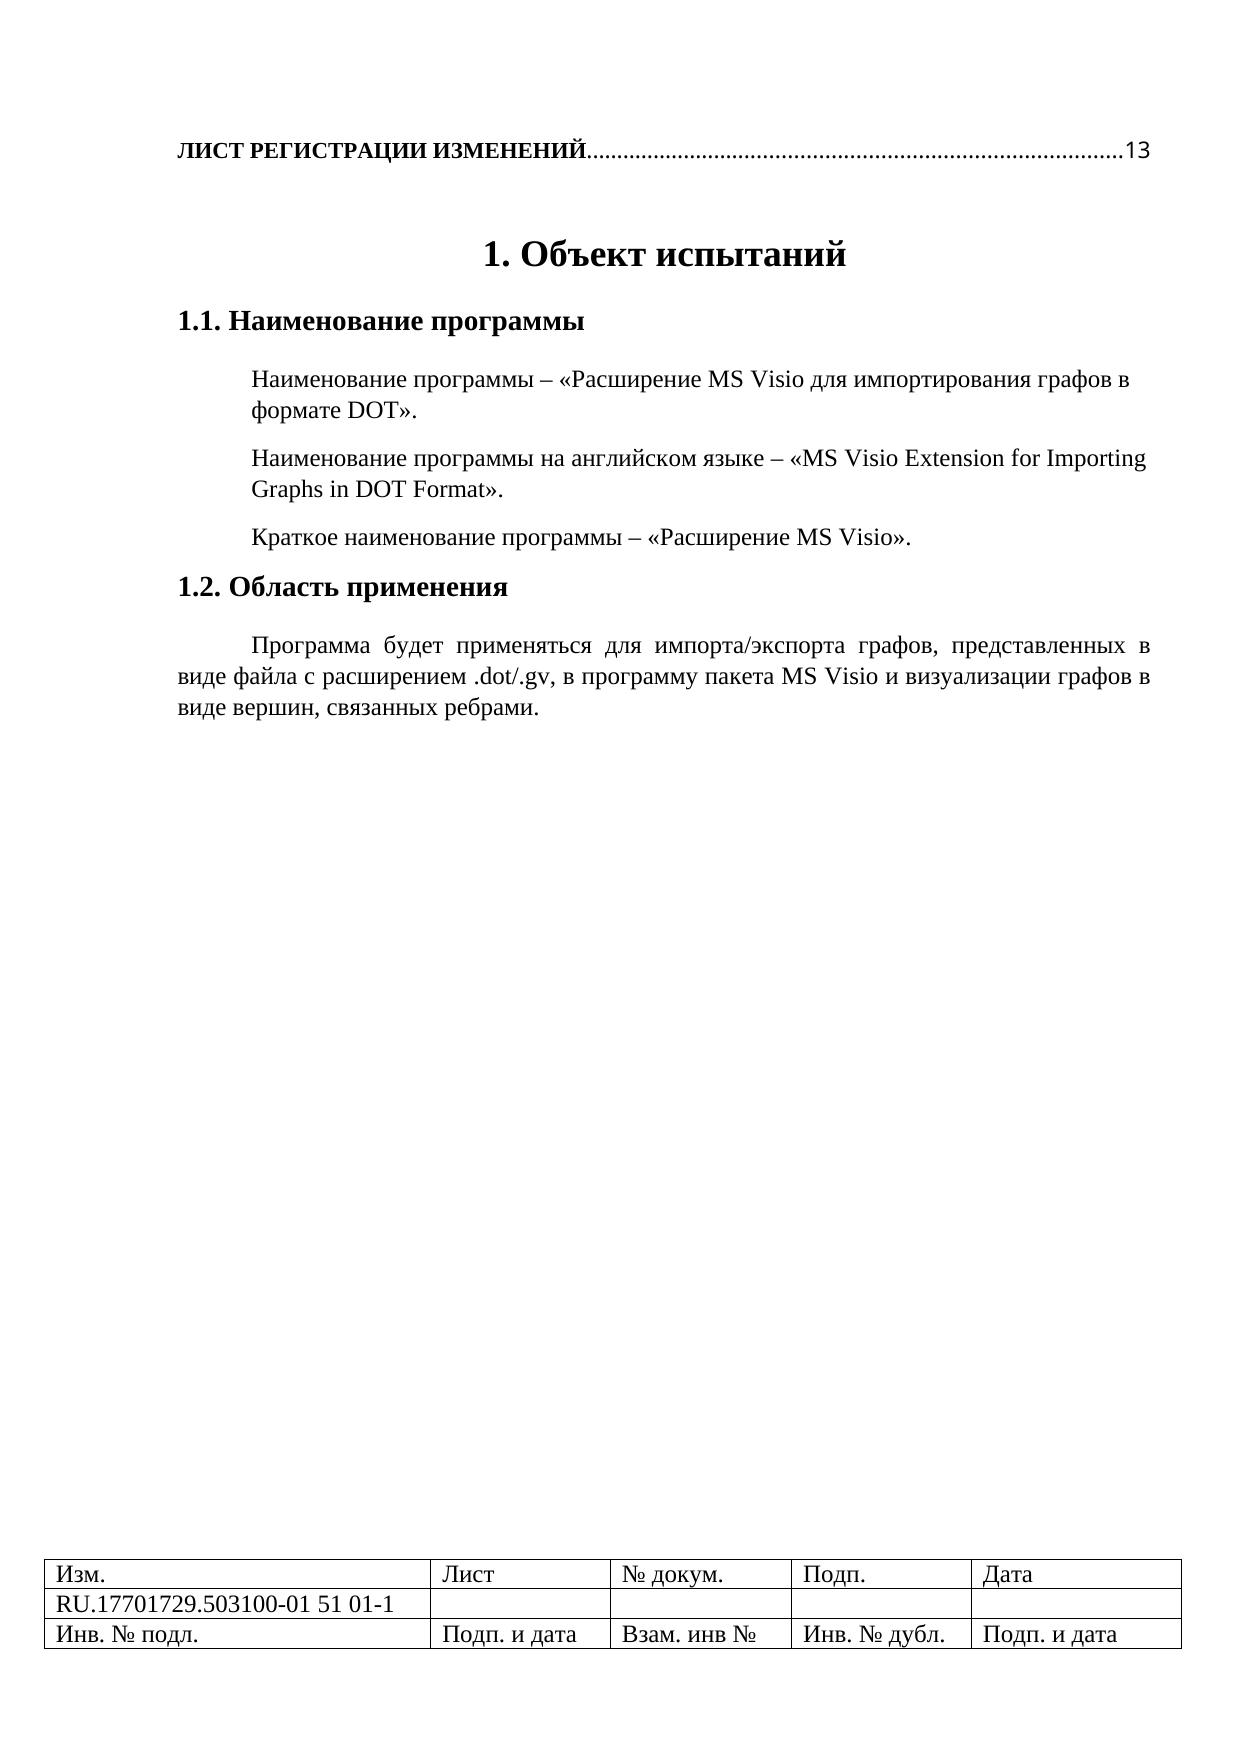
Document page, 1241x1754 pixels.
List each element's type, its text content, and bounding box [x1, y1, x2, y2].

text Наименование программы на английском языке – «MS Visio Extension for Importing Graphs in DOT Format». [251, 443, 1152, 503]
subtitle 1.1. Наименование программы [177, 303, 1152, 336]
text Наименование программы – «Расширение MS Visio для импортирования графов в формате DOT». [251, 364, 1152, 424]
text Краткое наименование программы – «Расширение MS Visio». [251, 522, 1152, 550]
subtitle 1. Объект испытаний [177, 231, 1152, 274]
subtitle 1.2. Область применения [177, 569, 1152, 603]
text Программа будет применяться для импорта/экспорта графов, представленных в виде файла с расширением .dot/.gv, в программу пакета MS Visio и визуализации графов в виде вершин, связанных ребрами. [177, 630, 1152, 721]
